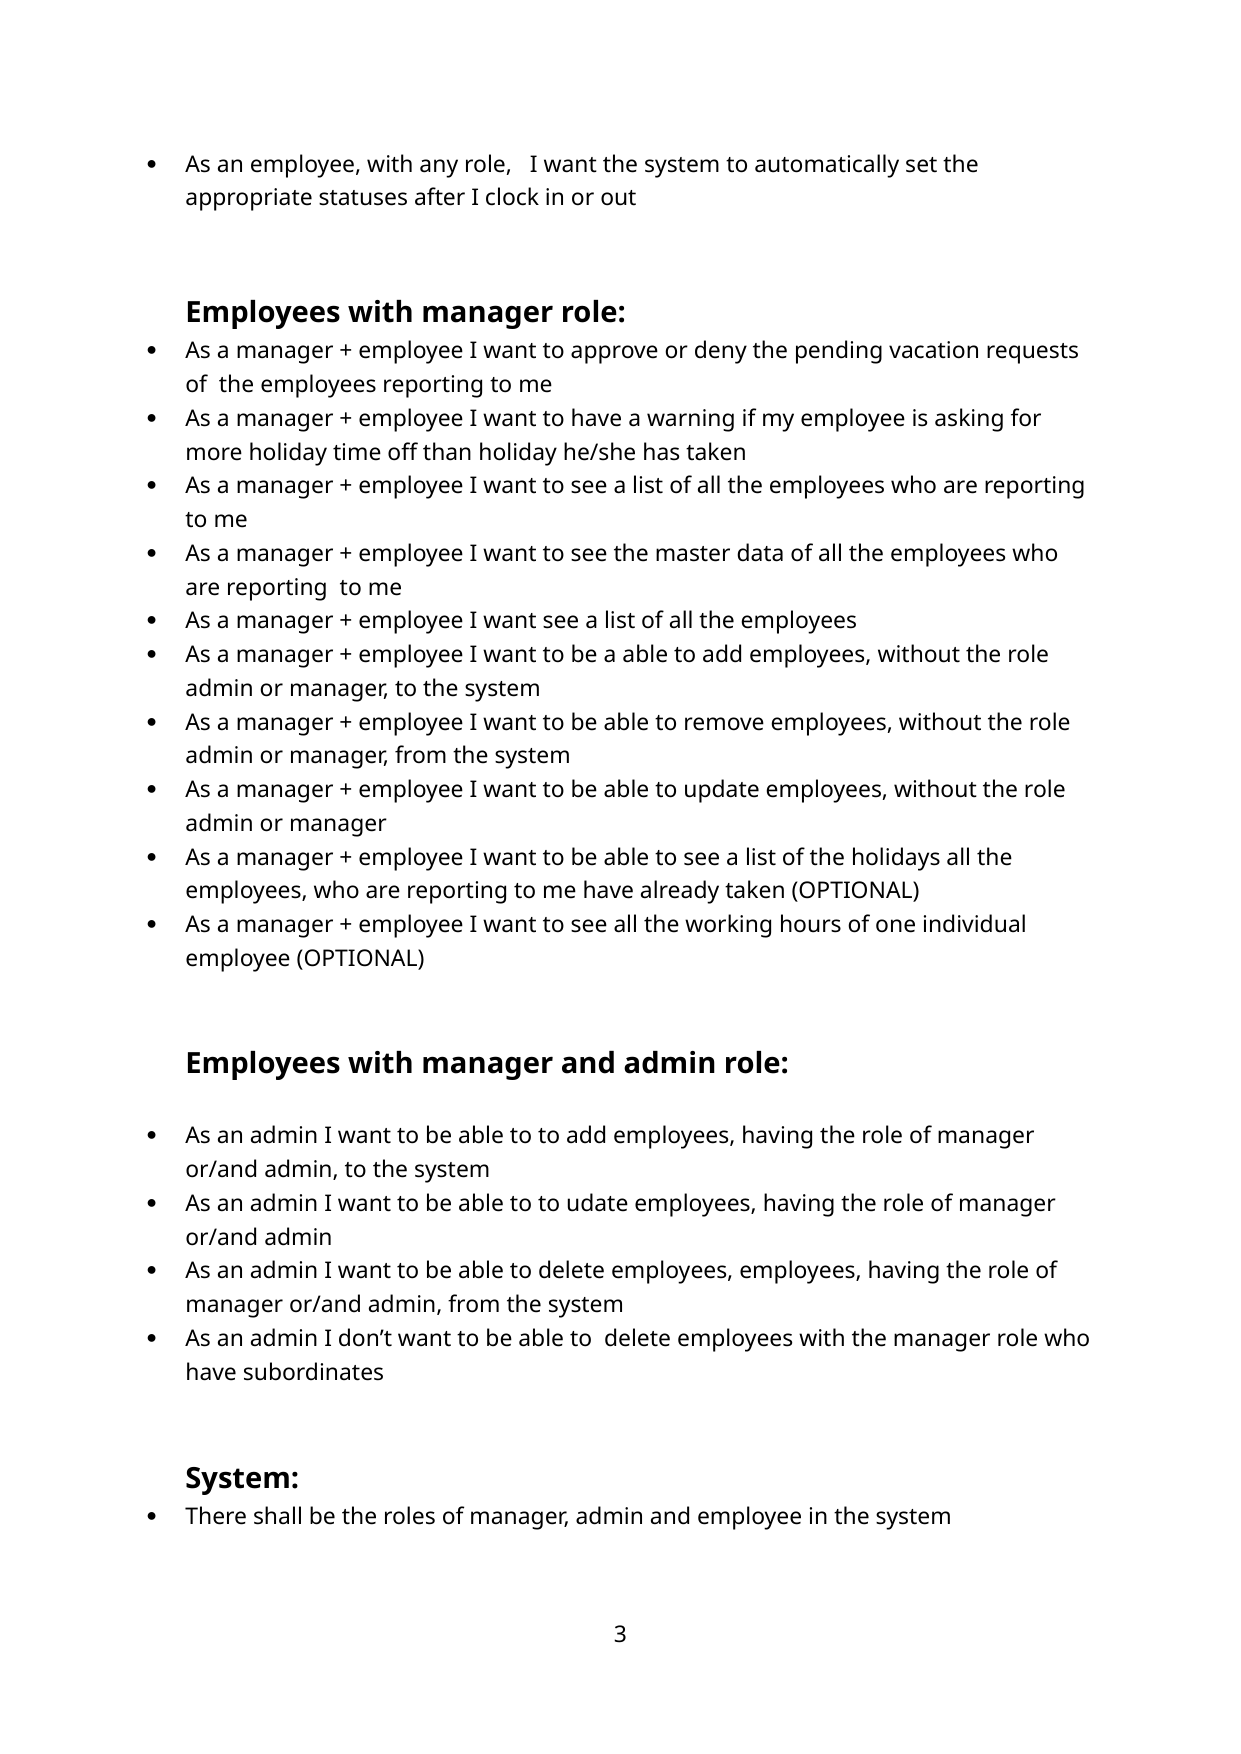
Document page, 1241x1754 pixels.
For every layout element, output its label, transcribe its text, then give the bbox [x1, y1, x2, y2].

list As a manager + employee I want to be able to update employees, without the role admin or manager [148, 773, 1093, 838]
list As a manager + employee I want to be able to remove employees, without the role admin or manager, from the system [148, 706, 1093, 771]
list As a manager + employee I want see a list of all the employees [148, 604, 1093, 636]
list As a manager + employee I want to be able to see a list of the holidays all the employees, who are reporting to me have already taken (OPTIONAL) [148, 841, 1093, 906]
list As an admin I want to be able to to add employees, having the role of manager or/and admin, to the system [148, 1119, 1093, 1184]
list As an employee, with any role, I want the system to automatically set the appropriate statuses after I clock in or out [148, 148, 1093, 213]
list As a manager + employee I want to have a warning if my employee is asking for more holiday time off than holiday he/she has taken [148, 402, 1093, 467]
list Employees with manager and admin role: [185, 1043, 1093, 1082]
list As a manager + employee I want to be a able to add employees, without the role admin or manager, to the system [148, 638, 1093, 703]
list As an admin I want to be able to to udate employees, having the role of manager or/and admin [148, 1187, 1093, 1252]
list As a manager + employee I want to see all the working hours of one individual employee (OPTIONAL) [148, 908, 1093, 973]
list There shall be the roles of manager, admin and employee in the system [148, 1500, 1093, 1531]
list As an admin I don’t want to be able to delete employees with the manager role who have subordinates [148, 1322, 1093, 1387]
list Employees with manager role: [185, 292, 1093, 331]
list As a manager + employee I want to approve or deny the pending vacation requests of the employees reporting to me [148, 334, 1093, 399]
list As an admin I want to be able to delete employees, employees, having the role of manager or/and admin, from the system [148, 1254, 1093, 1319]
list As a manager + employee I want to see the master data of all the employees who are reporting to me [148, 537, 1093, 602]
list As a manager + employee I want to see a list of all the employees who are reporting to me [148, 469, 1093, 534]
list System: [185, 1457, 1093, 1497]
